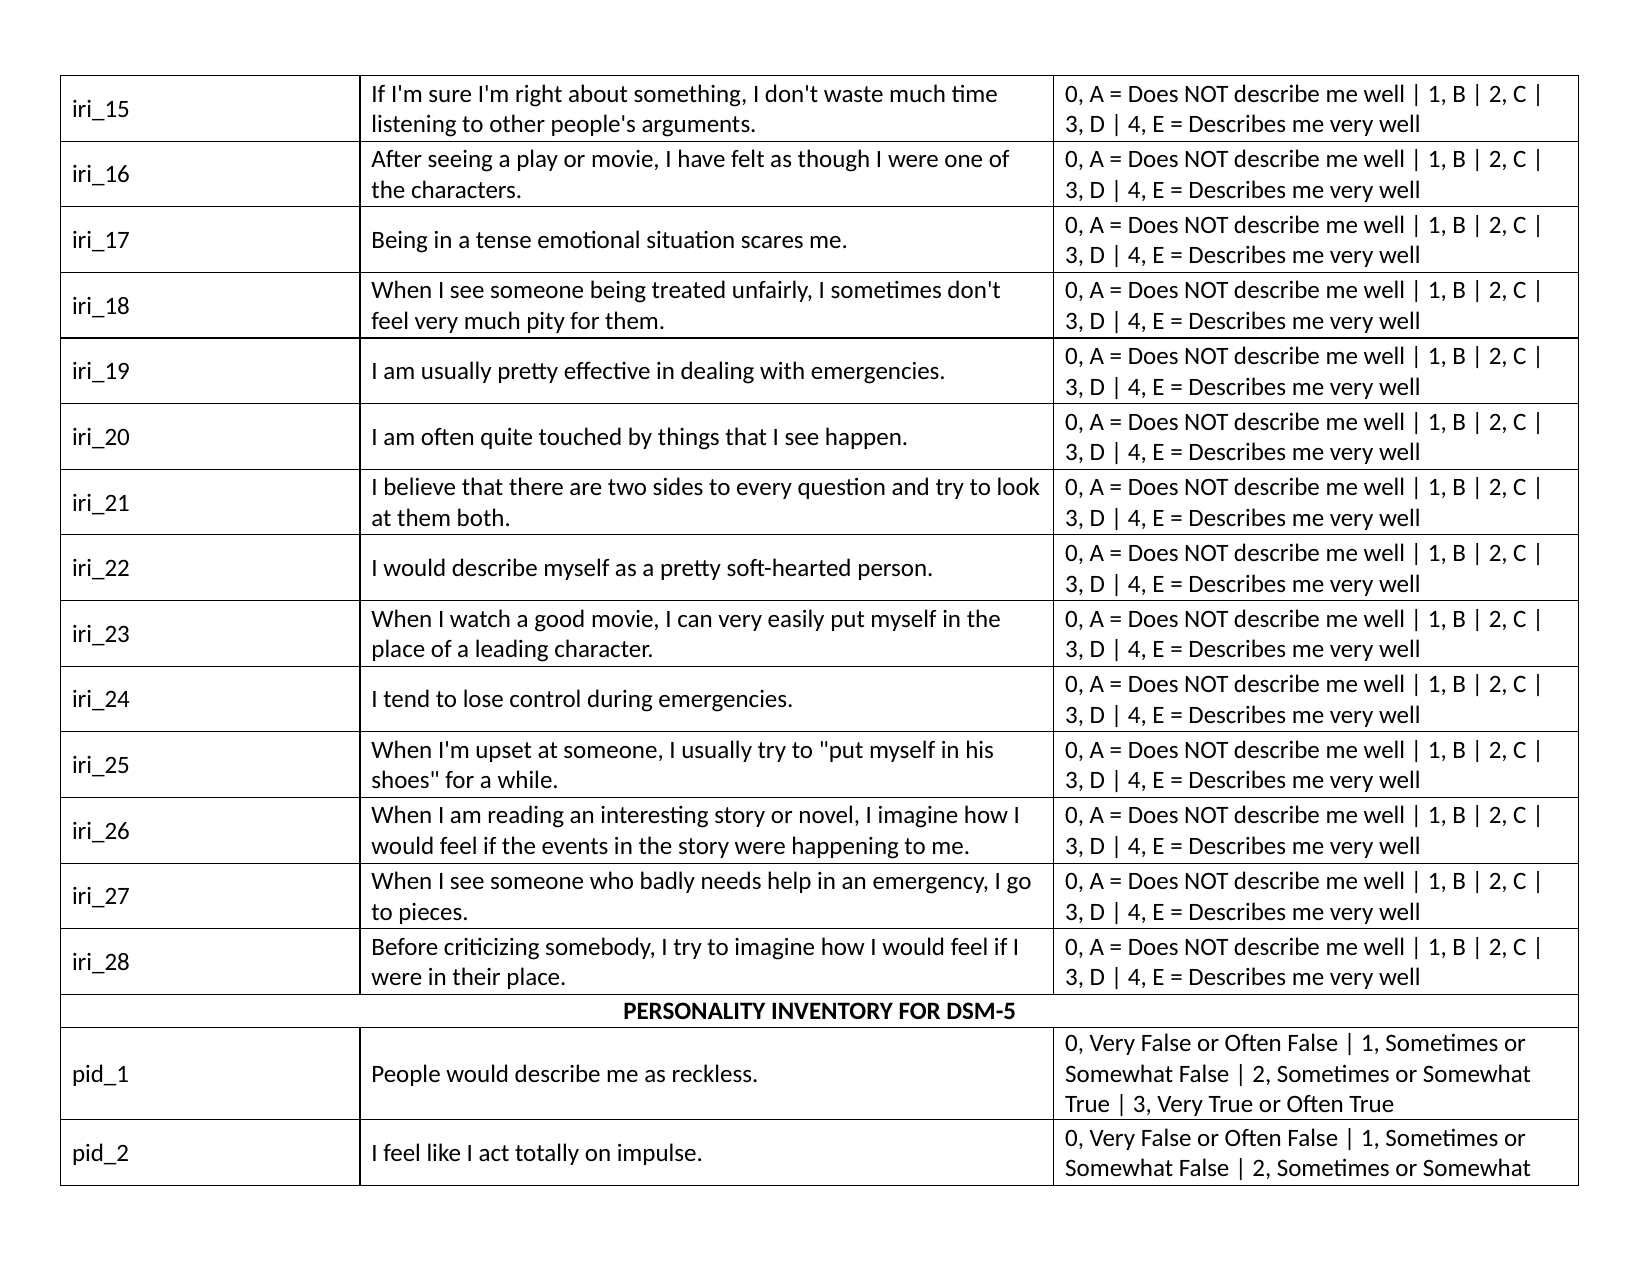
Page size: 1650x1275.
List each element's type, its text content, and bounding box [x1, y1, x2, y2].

table_cell 0, A = Does NOT describe me well | 1, B | 2, C | 3, D | 4, E = Describes me very well [1054, 207, 1578, 272]
table_cell 0, A = Does NOT describe me well | 1, B | 2, C | 3, D | 4, E = Describes me very well [1054, 601, 1578, 666]
table_cell 0, A = Does NOT describe me well | 1, B | 2, C | 3, D | 4, E = Describes me very well [1054, 470, 1578, 534]
table_cell If I'm sure I'm right about something, I don't waste much time listening to other people's arguments. [361, 76, 1053, 141]
table_cell People would describe me as reckless. [361, 1028, 1053, 1119]
table_cell After seeing a play or movie, I have felt as though I were one of the characters. [361, 142, 1053, 206]
table_cell iri_19 [61, 339, 359, 403]
table_cell 0, A = Does NOT describe me well | 1, B | 2, C | 3, D | 4, E = Describes me very well [1054, 339, 1578, 403]
table_cell pid_2 [61, 1120, 359, 1185]
table_cell iri_20 [61, 404, 359, 469]
table_cell When I see someone who badly needs help in an emergency, I go to pieces. [361, 864, 1053, 928]
table_cell 0, A = Does NOT describe me well | 1, B | 2, C | 3, D | 4, E = Describes me very well [1054, 864, 1578, 928]
table_cell Before criticizing somebody, I try to imagine how I would feel if I were in their place. [361, 929, 1053, 994]
table_cell iri_24 [61, 667, 359, 731]
table_cell When I'm upset at someone, I usually try to "put myself in his shoes" for a while. [361, 732, 1053, 797]
table_cell iri_28 [61, 929, 359, 994]
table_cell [1054, 1120, 1578, 1185]
table_cell I am often quite touched by things that I see happen. [361, 404, 1053, 469]
table_cell I believe that there are two sides to every question and try to look at them both. [361, 470, 1053, 534]
table_cell iri_22 [61, 535, 359, 600]
table_cell iri_27 [61, 864, 359, 928]
table_cell 0, A = Does NOT describe me well | 1, B | 2, C | 3, D | 4, E = Describes me very well [1054, 798, 1578, 862]
table_cell iri_17 [61, 207, 359, 272]
table_cell PERSONALITY INVENTORY FOR DSM-5 [61, 995, 1578, 1027]
table_cell 0, A = Does NOT describe me well | 1, B | 2, C | 3, D | 4, E = Describes me very well [1054, 667, 1578, 731]
table_cell Being in a tense emotional situation scares me. [361, 207, 1053, 272]
table_cell I would describe myself as a pretty soft-hearted person. [361, 535, 1053, 600]
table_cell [361, 1120, 1053, 1185]
table_cell iri_23 [61, 601, 359, 666]
table_cell pid_1 [61, 1028, 359, 1119]
table_cell iri_15 [61, 76, 359, 141]
table_cell iri_25 [61, 732, 359, 797]
table_cell 0, A = Does NOT describe me well | 1, B | 2, C | 3, D | 4, E = Describes me very well [1054, 732, 1578, 797]
table_cell iri_26 [61, 798, 359, 862]
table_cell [1054, 76, 1578, 141]
table_cell 0, A = Does NOT describe me well | 1, B | 2, C | 3, D | 4, E = Describes me very well [1054, 535, 1578, 600]
table_cell iri_16 [61, 142, 359, 206]
table_cell 0, A = Does NOT describe me well | 1, B | 2, C | 3, D | 4, E = Describes me very well [1054, 929, 1578, 994]
table_cell 0, A = Does NOT describe me well | 1, B | 2, C | 3, D | 4, E = Describes me very well [1054, 273, 1578, 337]
table_cell When I see someone being treated unfairly, I sometimes don't feel very much pity for them. [361, 273, 1053, 337]
table_cell I am usually pretty effective in dealing with emergencies. [361, 339, 1053, 403]
table_cell iri_18 [61, 273, 359, 337]
table_cell 0, Very False or Often False | 1, Sometimes or Somewhat False | 2, Sometimes or Somewhat True | 3, Very True or Often True [1054, 1028, 1578, 1119]
table_cell 0, A = Does NOT describe me well | 1, B | 2, C | 3, D | 4, E = Describes me very well [1054, 142, 1578, 206]
table_cell iri_21 [61, 470, 359, 534]
table_cell I tend to lose control during emergencies. [361, 667, 1053, 731]
table_cell When I watch a good movie, I can very easily put myself in the place of a leading character. [361, 601, 1053, 666]
table_cell When I am reading an interesting story or novel, I imagine how I would feel if the events in the story were happening to me. [361, 798, 1053, 862]
table_cell 0, A = Does NOT describe me well | 1, B | 2, C | 3, D | 4, E = Describes me very well [1054, 404, 1578, 469]
